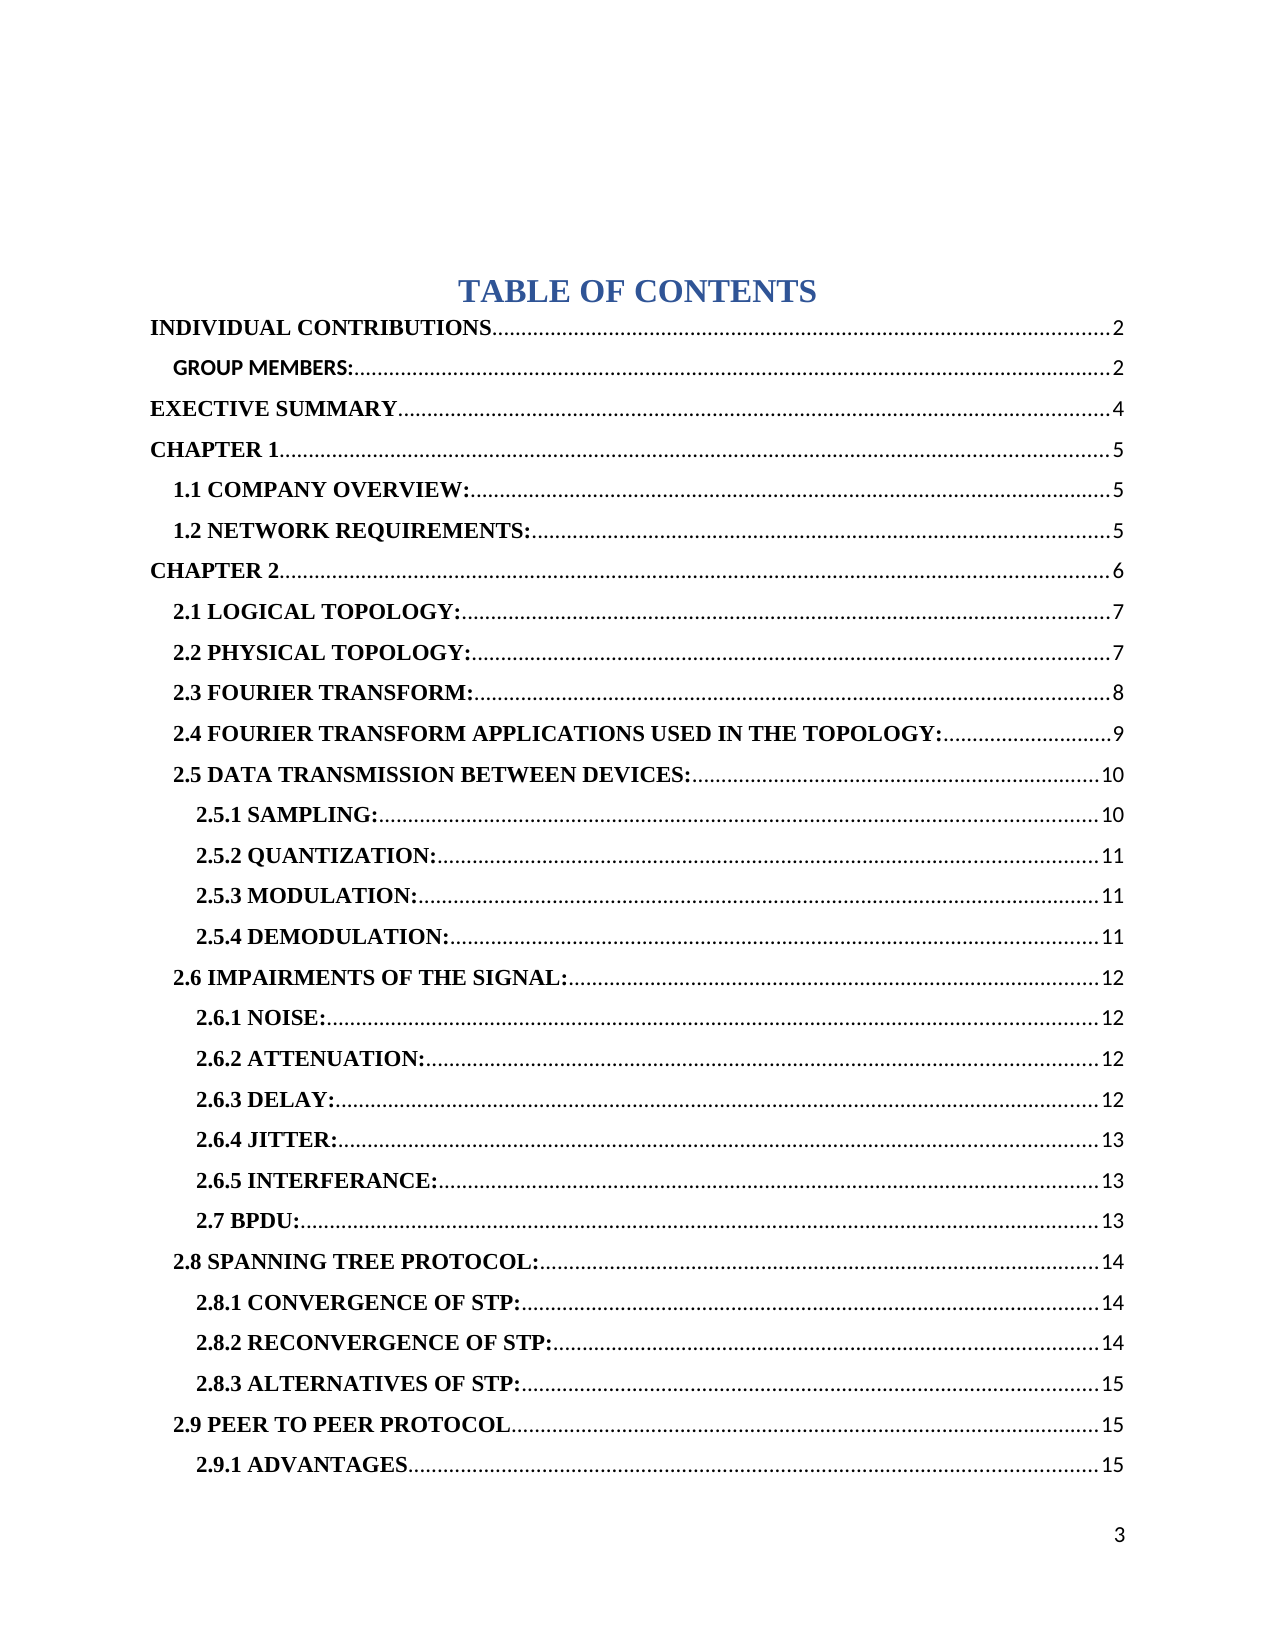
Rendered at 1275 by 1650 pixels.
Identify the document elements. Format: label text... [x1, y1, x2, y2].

text TABLE OF CONTENTS [150, 272, 1125, 310]
